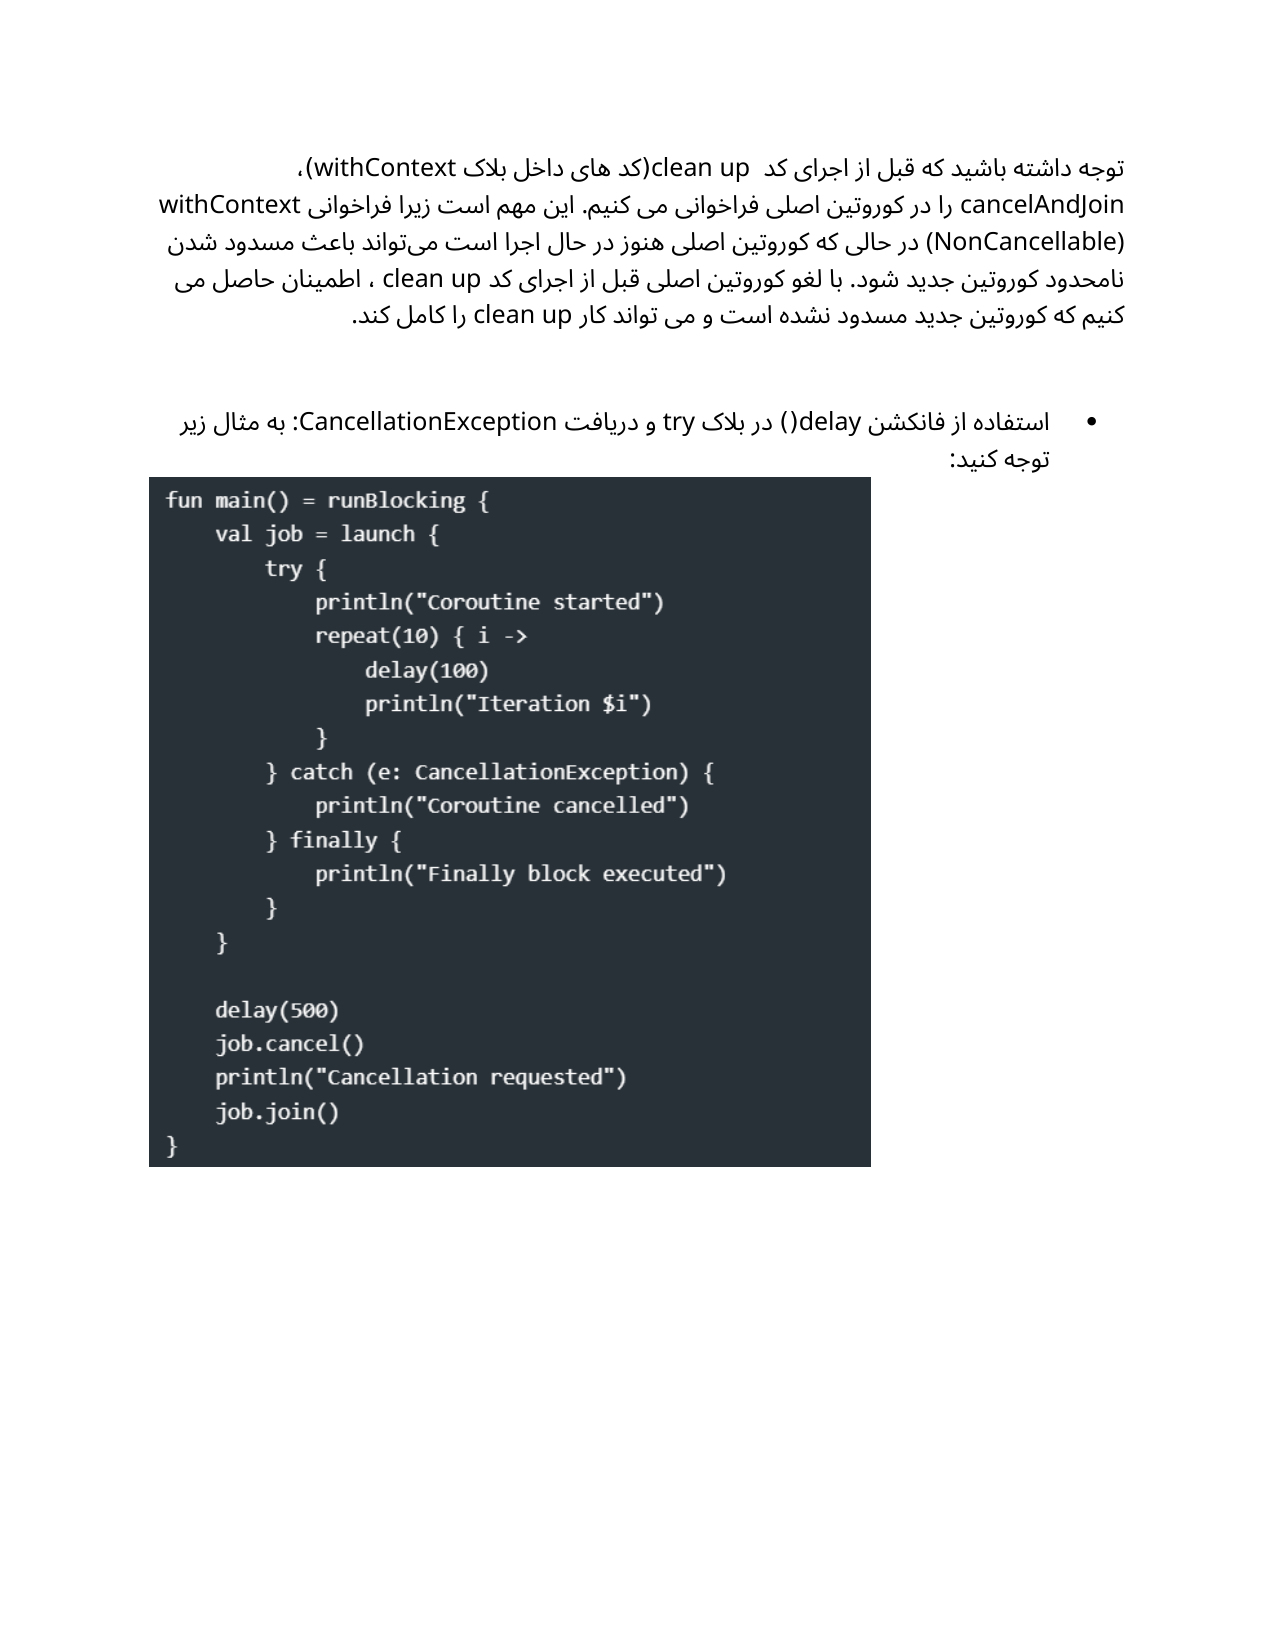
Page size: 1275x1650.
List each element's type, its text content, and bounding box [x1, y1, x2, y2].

text توجه داشته باشید که قبل از اجرای کد clean up(کد های داخل بلاک withContext)، cancelAndJoin را در کوروتین اصلی فراخوانی می کنیم. این مهم است زیرا فراخوانی withContext (NonCancellable) در حالی که کوروتین اصلی هنوز در حال اجرا است می‌تواند باعث مسدود شدن نامحدود کوروتین جدید شود. با لغو کوروتین اصلی قبل از اجرای کد clean up ، اطمینان حاصل می کنیم که کوروتین جدید مسدود نشده است و می تواند کار clean up را کامل کند. [150, 150, 1125, 331]
picture [149, 477, 871, 1167]
list استفاده از فانکشن delay() در بلاک try و دریافت CancellationException: به مثال زیر توجه کنید: [150, 404, 1087, 475]
